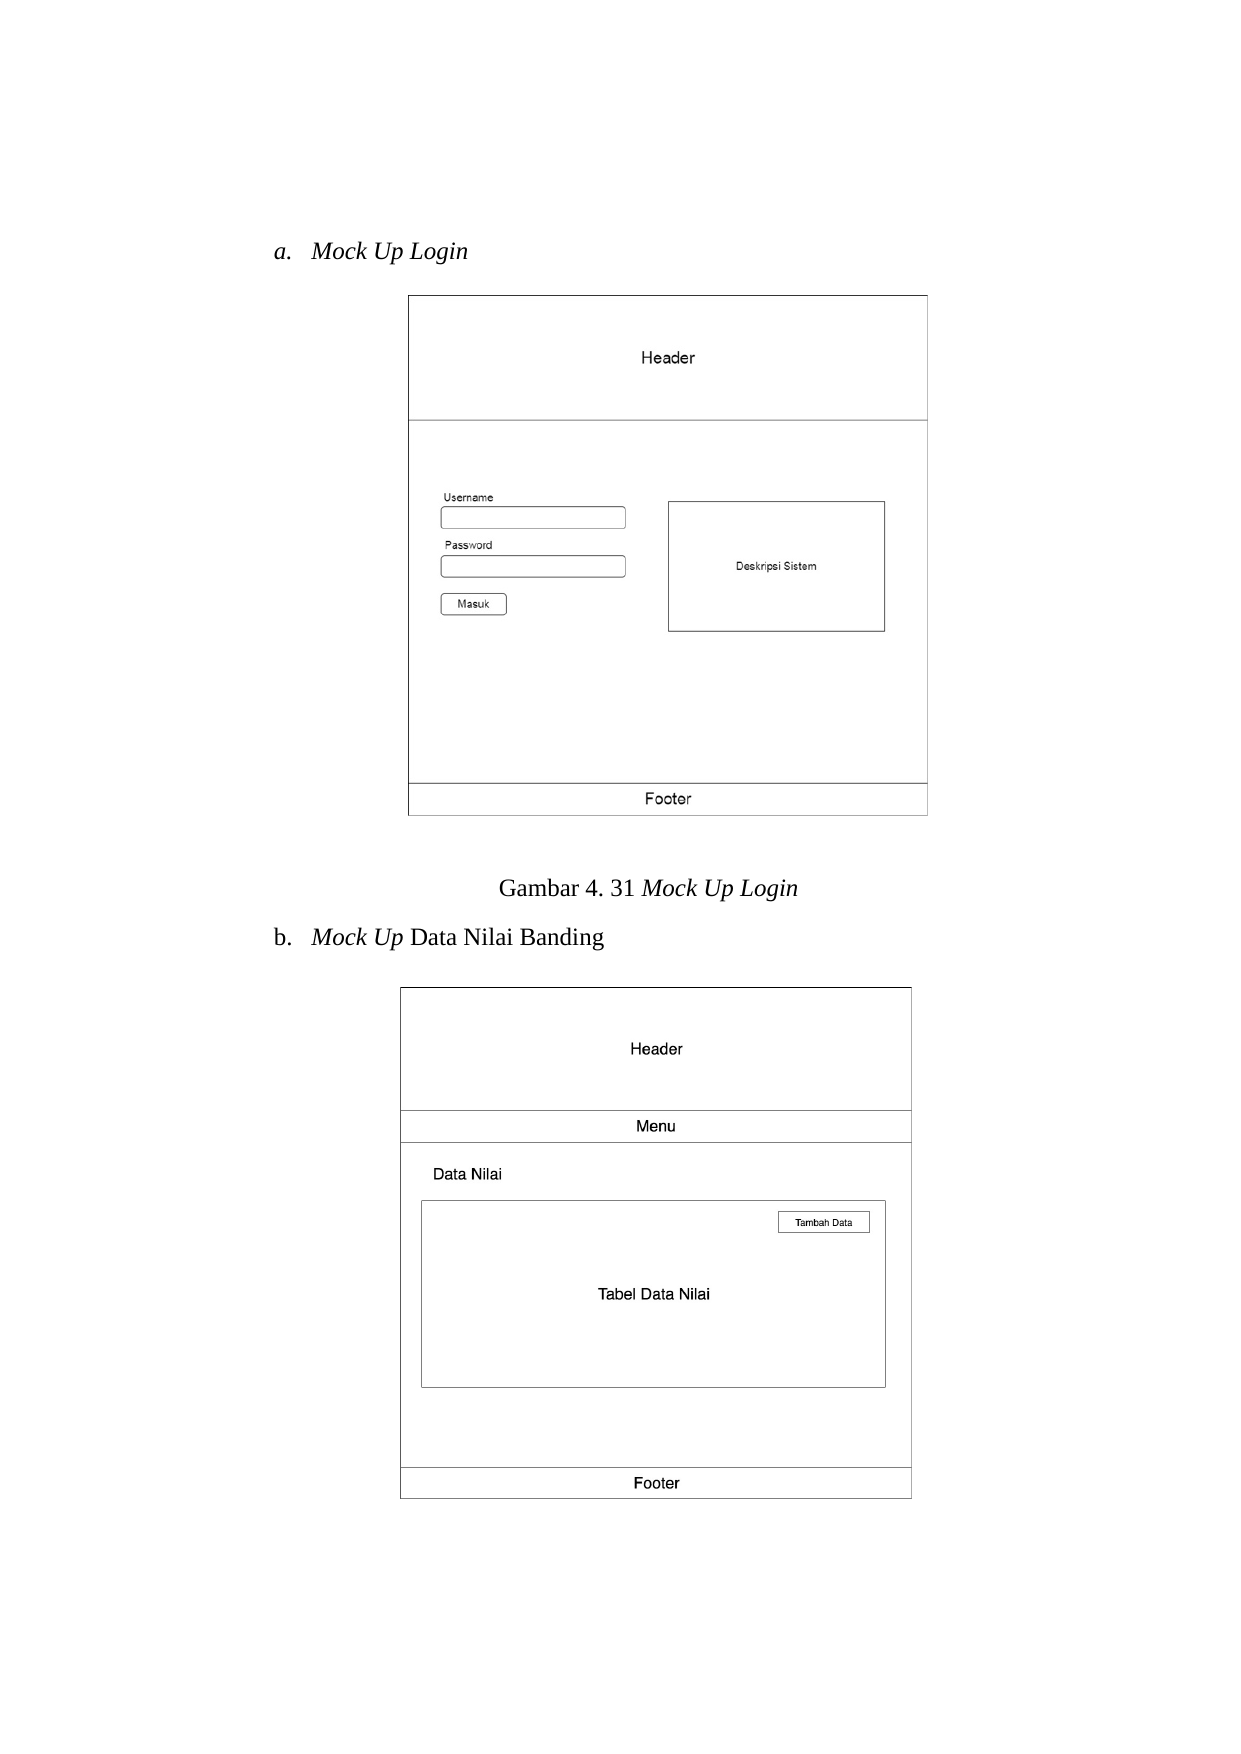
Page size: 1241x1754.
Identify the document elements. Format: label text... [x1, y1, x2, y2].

list Mock Up Login [274, 236, 1063, 265]
list Mock Up Data Nilai Banding [274, 922, 1063, 951]
picture [408, 295, 928, 816]
picture [400, 987, 912, 1499]
text Gambar 4. 31 Mock Up Login [236, 873, 1063, 901]
